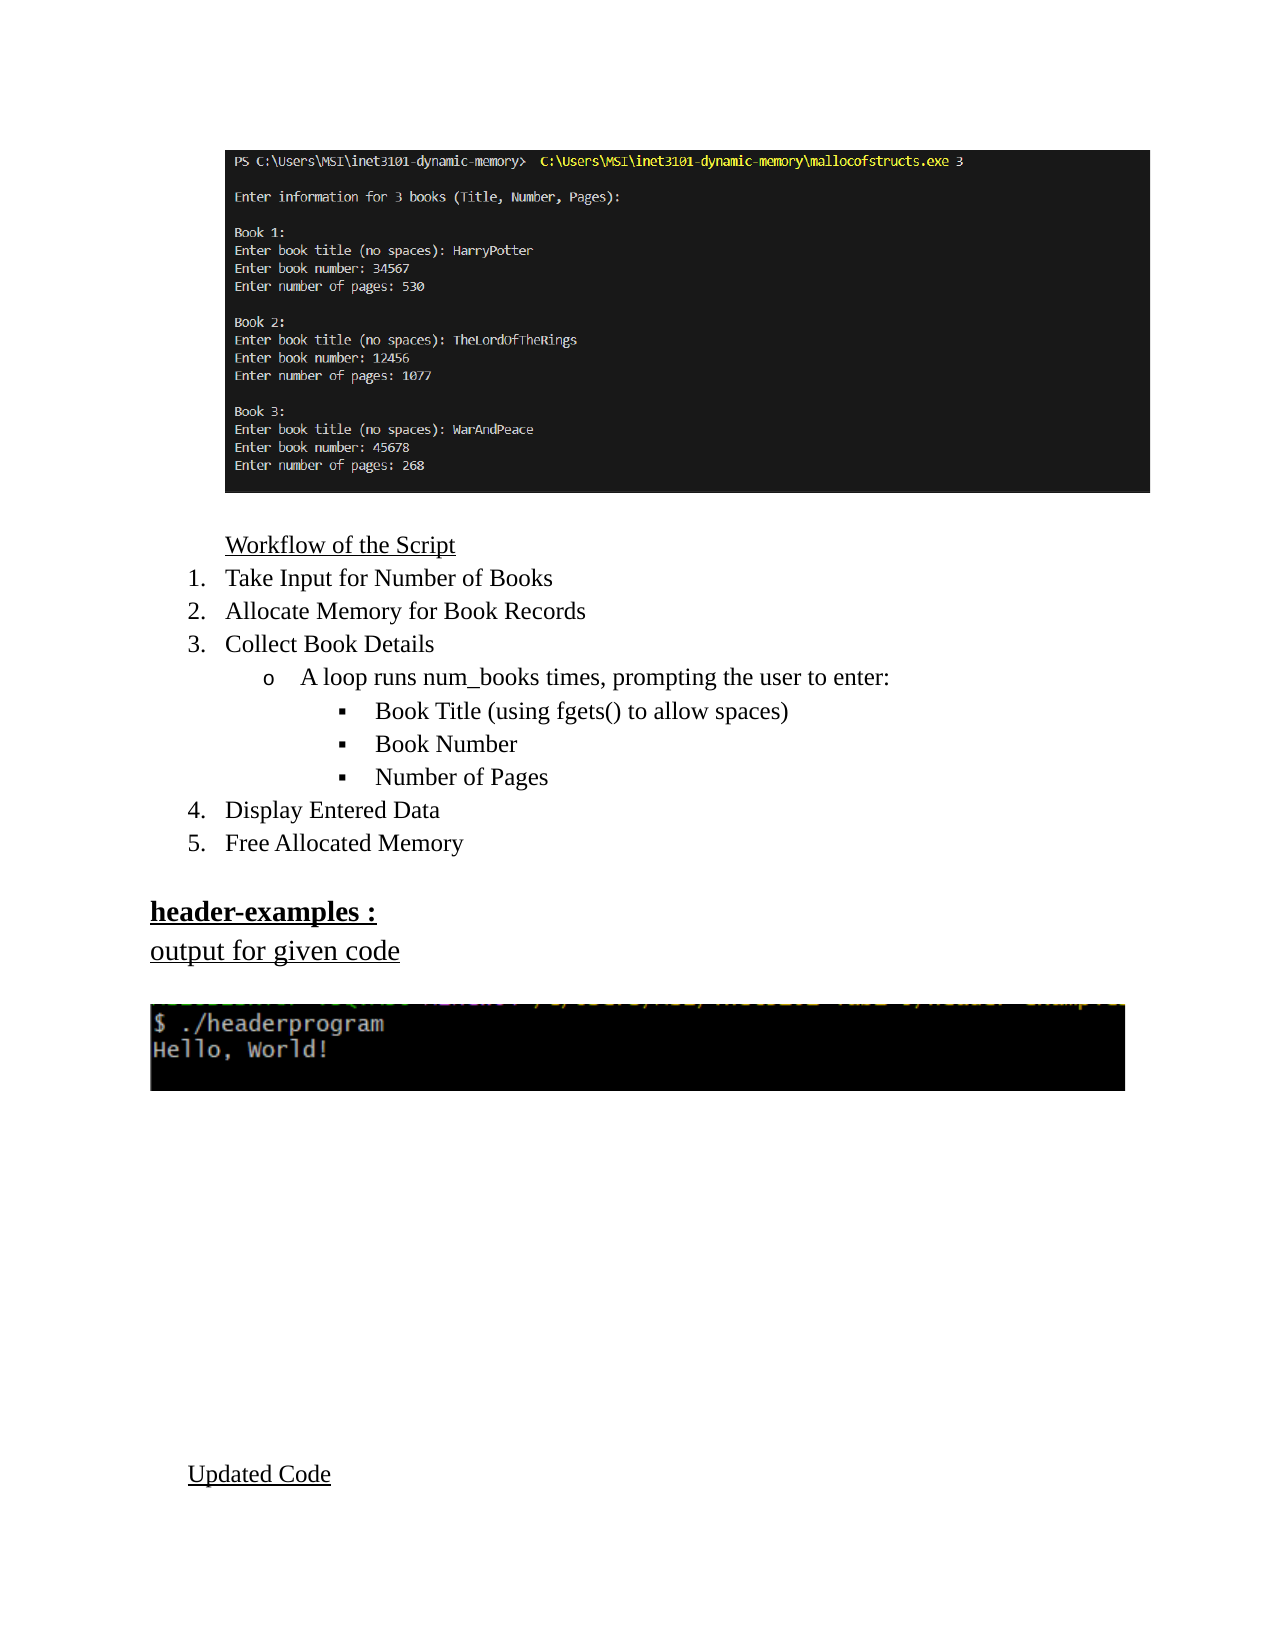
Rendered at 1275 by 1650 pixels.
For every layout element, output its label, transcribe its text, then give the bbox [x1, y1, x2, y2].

list Workflow of the Script [225, 530, 1125, 559]
list Allocate Memory for Book Records [187, 596, 1125, 625]
list Take Input for Number of Books [187, 563, 1125, 592]
text Updated Code [187, 1459, 1125, 1488]
picture [150, 1004, 1125, 1091]
list Book Number [337, 729, 1125, 758]
list A loop runs num_books times, prompting the user to enter: [262, 662, 1125, 692]
list output for given code [150, 933, 1125, 966]
list Book Title (using fgets() to allow spaces) [337, 696, 1125, 725]
list Number of Pages [337, 762, 1125, 791]
list Collect Book Details [187, 629, 1125, 658]
list header-examples : [150, 894, 1125, 928]
list Free Allocated Memory [187, 828, 1125, 857]
picture [225, 150, 1150, 493]
list Display Entered Data [187, 795, 1125, 824]
